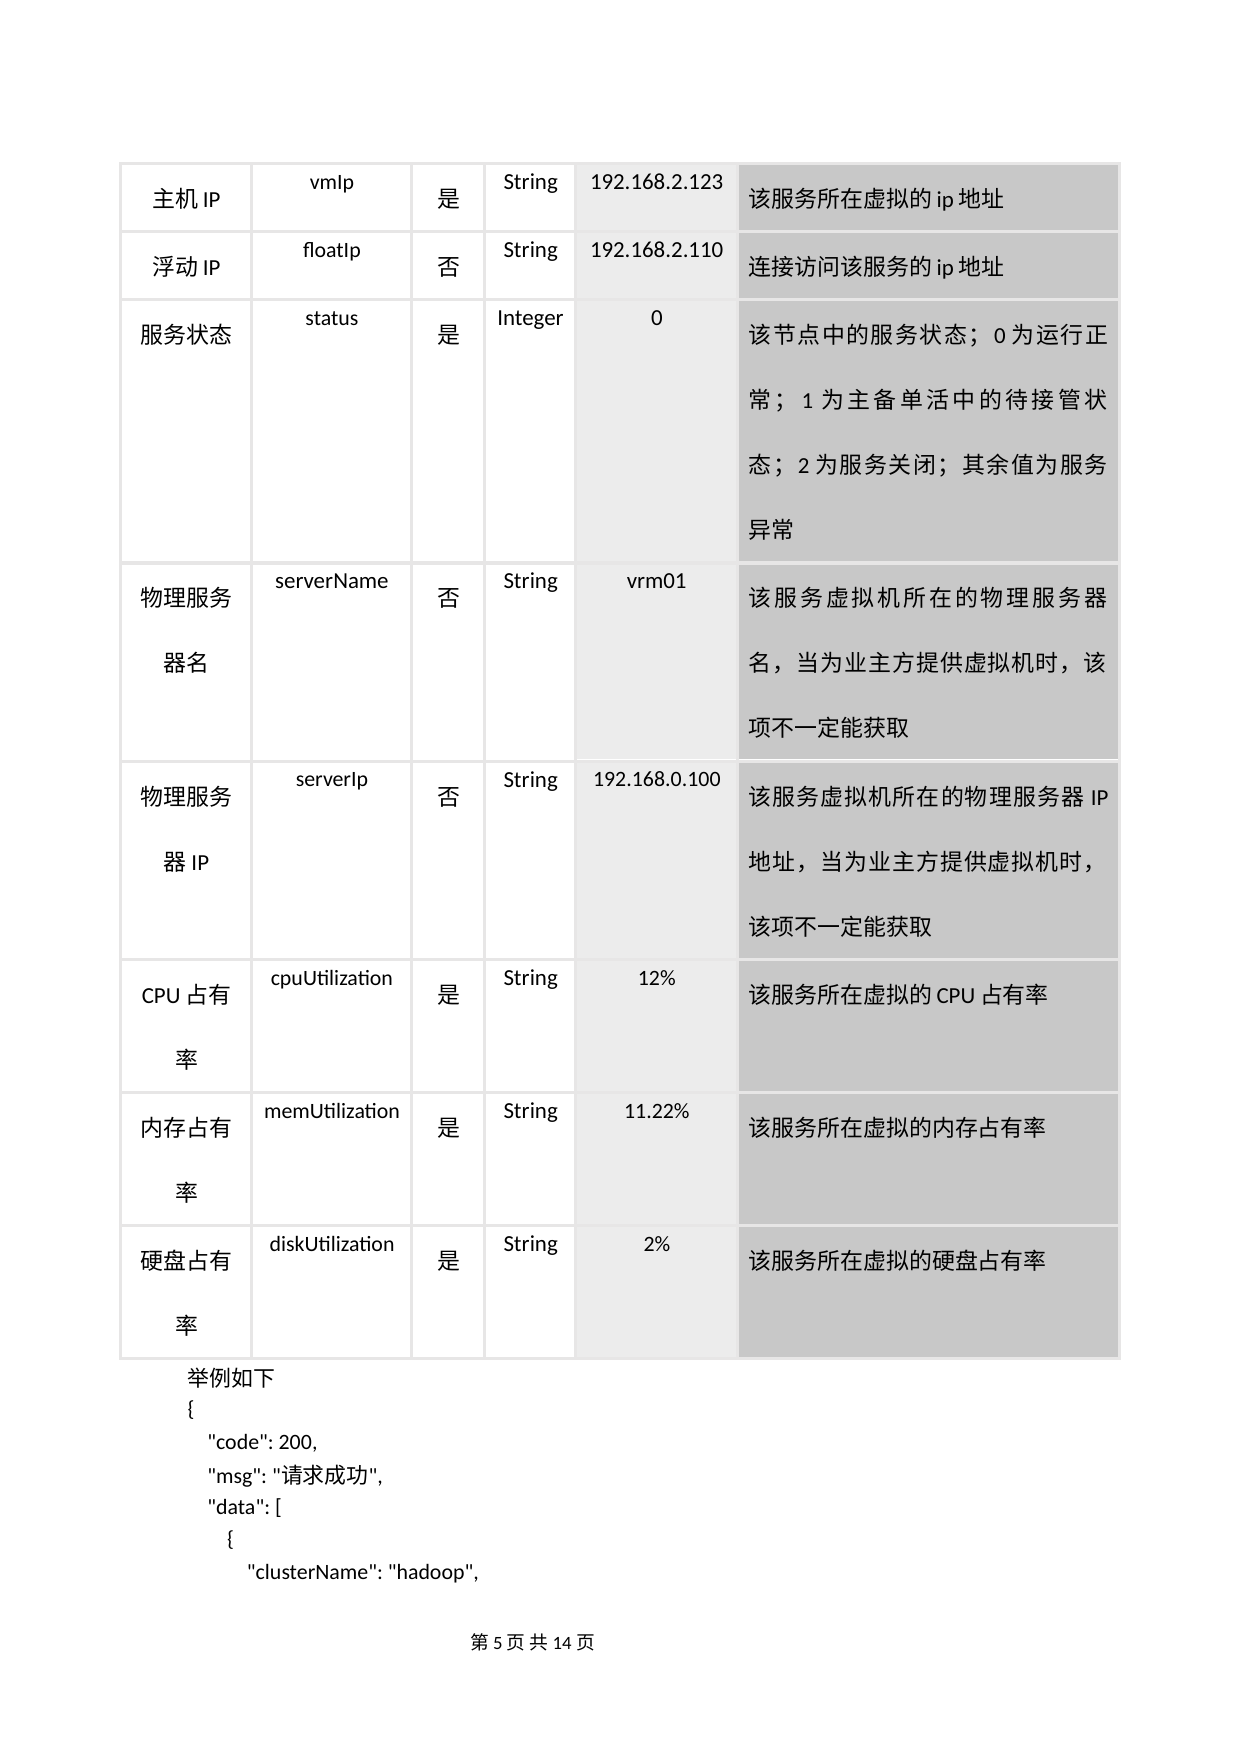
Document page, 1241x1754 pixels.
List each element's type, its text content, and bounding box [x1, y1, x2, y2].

table_cell 主机IP [122, 165, 250, 230]
table_cell 0 [577, 301, 736, 561]
table_cell Integer [486, 301, 574, 561]
table_cell 该服务所在虚拟的内存占有率 [739, 1094, 1118, 1224]
list 举例如下 [187, 1360, 1053, 1393]
text "msg": "请求成功", [187, 1458, 1053, 1490]
table_cell 硬盘占有率 [122, 1227, 250, 1357]
table_cell 该服务虚拟机所在的物理服务器名，当为业主方提供虚拟机时，该项不一定能获取 [739, 565, 1118, 759]
table_cell 否 [413, 233, 483, 298]
table_cell 是 [413, 1227, 483, 1357]
table_cell 该服务所在虚拟的CPU占有率 [739, 961, 1118, 1091]
table_cell 物理服务器名 [122, 565, 250, 759]
table_cell String [486, 233, 574, 298]
table_cell 内存占有率 [122, 1094, 250, 1224]
table_cell 否 [413, 763, 483, 958]
table_cell 192.168.2.110 [577, 233, 736, 298]
table_cell cpuUtilization [253, 961, 410, 1091]
table_cell 服务状态 [122, 301, 250, 561]
table_cell String [486, 1227, 574, 1357]
table_cell 是 [413, 301, 483, 561]
table_cell 浮动IP [122, 233, 250, 298]
table_cell 11.22% [577, 1094, 736, 1224]
table_cell floatIp [253, 233, 410, 298]
table_cell String [486, 763, 574, 958]
table_cell vmIp [253, 165, 410, 230]
table_cell CPU占有率 [122, 961, 250, 1091]
table_cell 该服务虚拟机所在的物理服务器IP地址，当为业主方提供虚拟机时，该项不一定能获取 [739, 763, 1118, 958]
table_cell 2% [577, 1227, 736, 1357]
table_cell 该节点中的服务状态；0为运行正常；1为主备单活中的待接管状态；2为服务关闭；其余值为服务异常 [739, 301, 1118, 561]
table_cell 该服务所在虚拟的ip地址 [739, 165, 1118, 230]
table_cell 该服务所在虚拟的硬盘占有率 [739, 1227, 1118, 1357]
table_cell String [486, 961, 574, 1091]
text "data": [ [187, 1490, 1053, 1523]
table_cell 是 [413, 1094, 483, 1224]
table_cell vrm01 [577, 565, 736, 759]
table_cell 12% [577, 961, 736, 1091]
table_cell status [253, 301, 410, 561]
text "clusterName": "hadoop", [187, 1555, 1053, 1588]
text { [187, 1523, 1053, 1555]
text "code": 200, [187, 1425, 1053, 1458]
table_cell memUtilization [253, 1094, 410, 1224]
table_cell 192.168.0.100 [577, 763, 736, 958]
table_cell 是 [413, 165, 483, 230]
table_cell 192.168.2.123 [577, 165, 736, 230]
text { [187, 1393, 1053, 1425]
table_cell 是 [413, 961, 483, 1091]
table_cell 物理服务器IP [122, 763, 250, 958]
table_cell String [486, 1094, 574, 1224]
table_cell diskUtilization [253, 1227, 410, 1357]
table_cell String [486, 565, 574, 759]
table_cell serverIp [253, 763, 410, 958]
table_cell String [486, 165, 574, 230]
table_cell 否 [413, 565, 483, 759]
table_cell serverName [253, 565, 410, 759]
table_cell 连接访问该服务的ip地址 [739, 233, 1118, 298]
